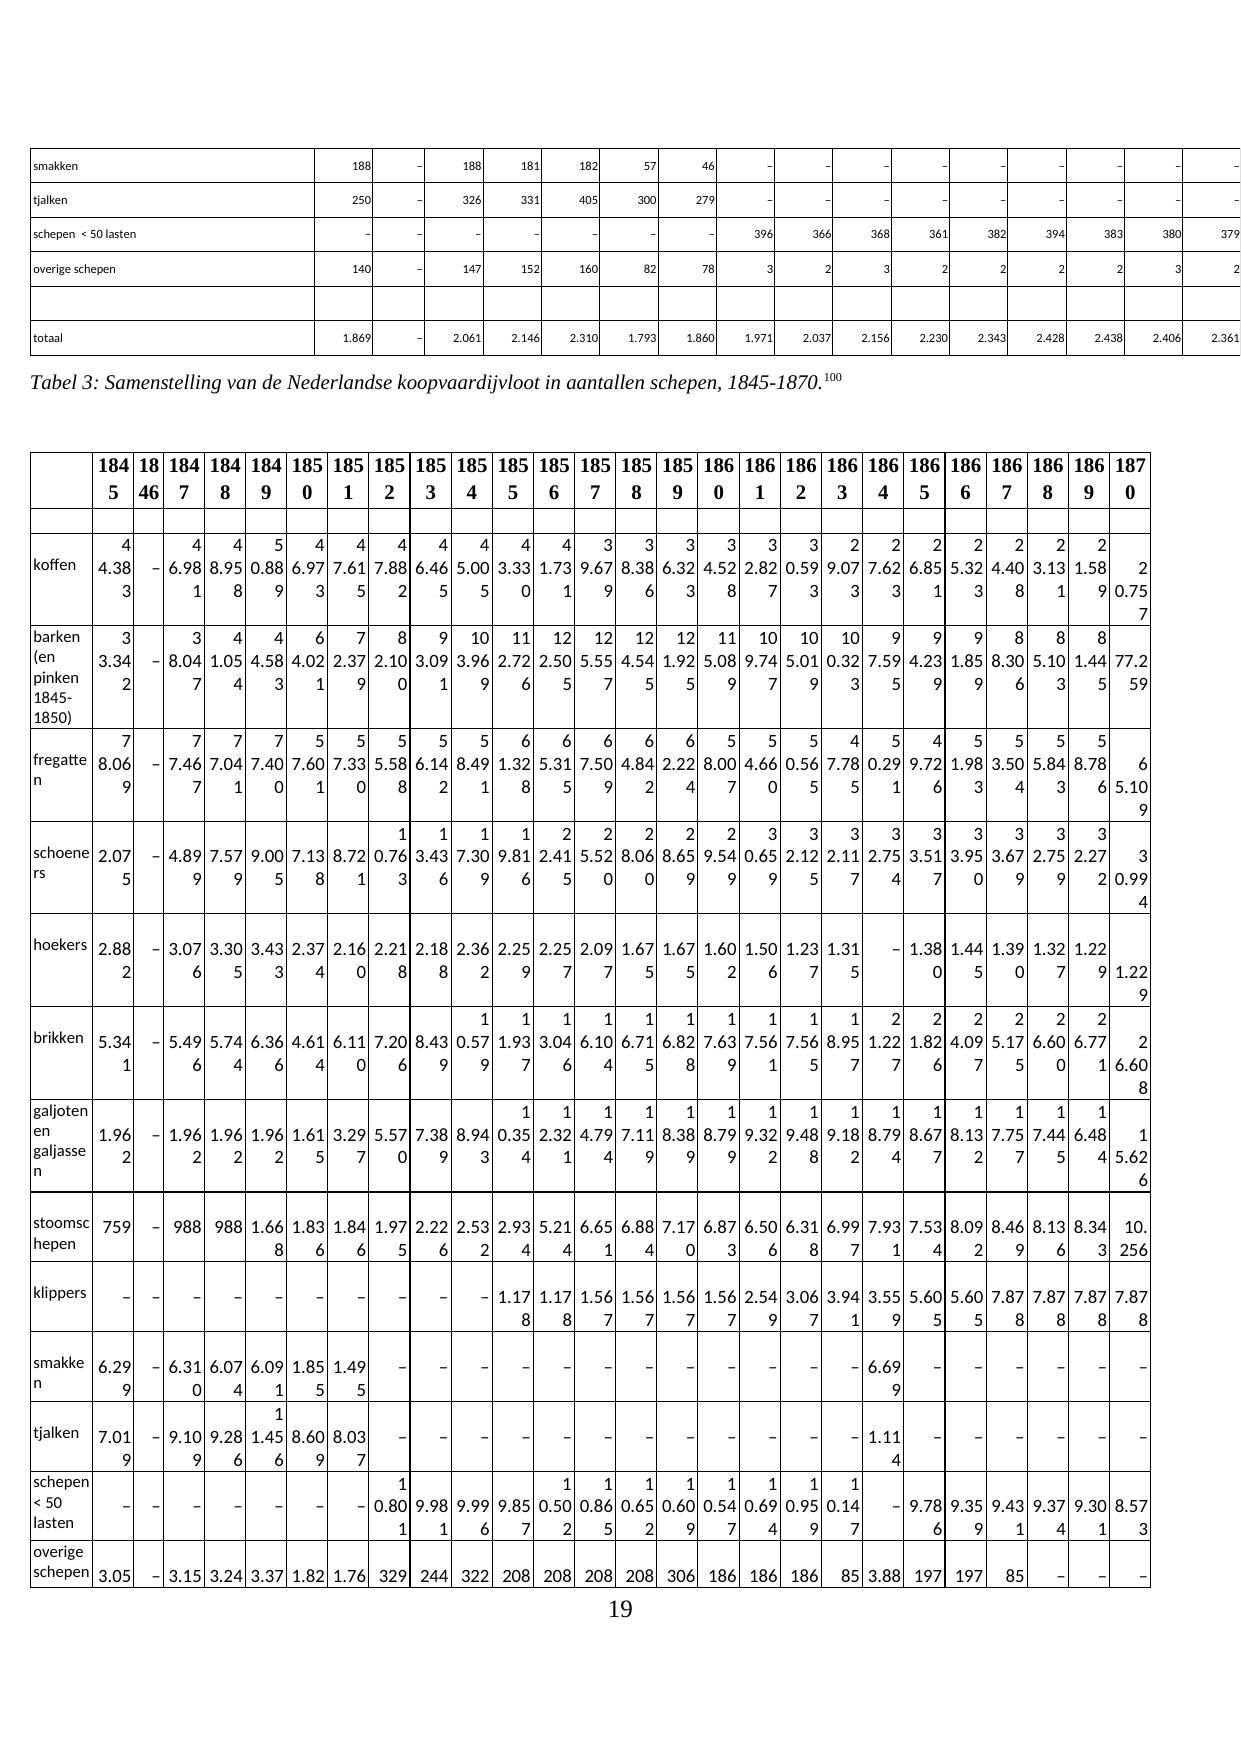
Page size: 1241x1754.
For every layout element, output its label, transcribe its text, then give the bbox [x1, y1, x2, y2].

table_cell 1.445 [946, 914, 986, 1006]
table_cell 22.415 [534, 822, 574, 913]
table_cell ‒ [1008, 183, 1066, 217]
table_cell 47.882 [369, 534, 409, 625]
table_cell 10.652 [616, 1472, 656, 1540]
table_cell 9.286 [205, 1402, 245, 1471]
table_cell 1.178 [493, 1262, 533, 1331]
table_cell ‒ [822, 1332, 862, 1401]
table_cell 50.291 [863, 729, 903, 821]
table_cell ‒ [411, 1262, 451, 1331]
table_cell ‒ [946, 1332, 986, 1401]
table_cell ‒ [822, 1402, 862, 1471]
table_cell 188 [315, 149, 372, 182]
table_cell [659, 287, 716, 320]
table_cell 38.047 [164, 626, 204, 728]
table_cell ‒ [134, 1332, 163, 1401]
table_cell [717, 287, 774, 320]
table_cell 124.545 [616, 626, 656, 728]
table_cell 45.005 [452, 534, 492, 625]
table_cell 1.836 [287, 1193, 327, 1261]
table_cell 65.109 [1110, 729, 1150, 821]
table_cell ‒ [134, 1262, 163, 1331]
table_cell ‒ [698, 1332, 739, 1401]
table_cell 47.785 [822, 729, 862, 821]
table_cell [315, 287, 372, 320]
table_cell 36.323 [657, 534, 697, 625]
table_cell 379 [1183, 218, 1240, 251]
table_cell ‒ [287, 1262, 327, 1331]
table_cell ‒ [205, 1262, 245, 1331]
table_cell 380 [1125, 218, 1182, 251]
table_header 1855 [493, 453, 533, 508]
table_cell 1.178 [534, 1262, 574, 1331]
table_cell ‒ [134, 1007, 163, 1099]
table_cell ‒ [781, 1332, 821, 1401]
table_cell 2.532 [452, 1193, 492, 1261]
table_cell ‒ [1069, 1541, 1109, 1587]
table_cell 140 [315, 252, 372, 286]
table_cell 1.826 [287, 1541, 327, 1587]
table_cell 5.214 [534, 1193, 574, 1261]
table_cell ‒ [369, 1402, 409, 1471]
table_cell 109.747 [740, 626, 780, 728]
table_cell 15.626 [1110, 1100, 1150, 1191]
table_cell [833, 287, 891, 320]
table_cell tjalken [31, 183, 314, 217]
table_cell [205, 509, 245, 533]
table_cell 7.579 [205, 822, 245, 913]
table_cell klippers [31, 1262, 92, 1331]
table_cell [1125, 287, 1182, 320]
table_cell ‒ [1125, 149, 1182, 182]
table_cell 2.362 [452, 914, 492, 1006]
table_cell ‒ [775, 183, 832, 217]
table_header 1870 [1110, 453, 1150, 508]
table_cell ‒ [657, 1332, 697, 1401]
table_cell ‒ [717, 183, 774, 217]
table_cell [600, 287, 658, 320]
table_cell 3.378 [246, 1541, 286, 1587]
table_cell 29.073 [822, 534, 862, 625]
table_cell 1.962 [205, 1100, 245, 1191]
table_cell [534, 509, 574, 533]
table_cell 3.067 [781, 1262, 821, 1331]
table_cell 6.299 [93, 1332, 133, 1401]
table_cell 78 [659, 252, 716, 286]
table_cell 3.076 [164, 914, 204, 1006]
table_cell 8.092 [946, 1193, 986, 1261]
table_cell [698, 509, 739, 533]
table_cell ‒ [1008, 149, 1066, 182]
table_cell 18.677 [904, 1100, 944, 1191]
table_cell ‒ [1110, 1332, 1150, 1401]
table_cell 10.502 [534, 1472, 574, 1540]
table_cell 48.958 [205, 534, 245, 625]
table_cell 2 [1008, 252, 1066, 286]
table_cell 2.259 [493, 914, 533, 1006]
table_cell 72.379 [328, 626, 368, 728]
table_cell 1.567 [616, 1262, 656, 1331]
table_cell [164, 509, 204, 533]
table_cell 100.323 [822, 626, 862, 728]
table_cell ‒ [1028, 1541, 1068, 1587]
table_header 1849 [246, 453, 286, 508]
table_cell ‒ [493, 1332, 533, 1401]
table_cell 197 [904, 1541, 944, 1587]
table_cell [657, 509, 697, 533]
table_cell 1.380 [904, 914, 944, 1006]
table_header 1866 [946, 453, 986, 508]
table_cell ‒ [904, 1402, 944, 1471]
table_cell [822, 509, 862, 533]
table_cell 32.125 [781, 822, 821, 913]
table_cell 6.873 [698, 1193, 739, 1261]
table_cell 147 [425, 252, 483, 286]
table_cell 88.306 [987, 626, 1027, 728]
table_cell 3.559 [863, 1262, 903, 1331]
table_cell ‒ [246, 1262, 286, 1331]
table_cell ‒ [452, 1262, 492, 1331]
table_cell 19.816 [493, 822, 533, 913]
table_cell 53.504 [987, 729, 1027, 821]
table_cell ‒ [164, 1472, 204, 1540]
table_cell brikken [31, 1007, 92, 1099]
table_cell 1.567 [575, 1262, 615, 1331]
table_cell 9.359 [946, 1472, 986, 1540]
table_cell 186 [698, 1541, 739, 1587]
table_cell 32.759 [1028, 822, 1068, 913]
table_cell 50.565 [781, 729, 821, 821]
table_cell 8.136 [1028, 1193, 1068, 1261]
table_cell ‒ [833, 149, 891, 182]
table_cell 6.699 [863, 1332, 903, 1401]
table_cell 93.091 [411, 626, 451, 728]
table_cell 988 [205, 1193, 245, 1261]
table_cell [542, 287, 599, 320]
table_cell 32.827 [740, 534, 780, 625]
table_cell 10.354 [493, 1100, 533, 1191]
table_cell 2 [1067, 252, 1124, 286]
table_cell ‒ [863, 914, 903, 1006]
table_cell [575, 509, 615, 533]
table_cell ‒ [484, 218, 541, 251]
table_cell 4.899 [164, 822, 204, 913]
table_cell ‒ [1183, 183, 1240, 217]
table_header 1862 [781, 453, 821, 508]
table_cell 8.573 [1110, 1472, 1150, 1540]
table_cell 78.069 [93, 729, 133, 821]
table_cell 7.389 [411, 1100, 451, 1191]
table_cell [134, 509, 163, 533]
table_cell 366 [775, 218, 832, 251]
table_cell 382 [950, 218, 1007, 251]
table_cell 8.037 [328, 1402, 368, 1471]
table_cell [740, 509, 780, 533]
table_cell 9.857 [493, 1472, 533, 1540]
table_cell 25.323 [946, 534, 986, 625]
table_cell 30.659 [740, 822, 780, 913]
table_cell 2 [775, 252, 832, 286]
table_cell 11.456 [246, 1402, 286, 1471]
table_cell 49.726 [904, 729, 944, 821]
table_cell ‒ [369, 1262, 409, 1331]
table_cell 9.996 [452, 1472, 492, 1540]
table_header 1869 [1069, 453, 1109, 508]
table_cell 18.389 [657, 1100, 697, 1191]
table_cell [892, 287, 949, 320]
table_cell 9.981 [411, 1472, 451, 1540]
table_cell 1.869 [315, 321, 372, 354]
table_cell ‒ [369, 1332, 409, 1401]
table_cell 361 [892, 218, 949, 251]
table_cell [987, 509, 1027, 533]
table_cell 1.793 [600, 321, 658, 354]
table_cell ‒ [328, 1472, 368, 1540]
table_cell 5.341 [93, 1007, 133, 1099]
table_cell ‒ [659, 218, 716, 251]
table_cell 6.651 [575, 1193, 615, 1261]
table_cell 11.937 [493, 1007, 533, 1099]
table_cell 1.855 [287, 1332, 327, 1401]
table_cell 306 [657, 1541, 697, 1587]
table_cell [493, 509, 533, 533]
table_cell 16.828 [657, 1007, 697, 1099]
table_cell 2.061 [425, 321, 483, 354]
table_cell 17.757 [987, 1100, 1027, 1191]
table_cell 44.583 [246, 626, 286, 728]
table_cell 405 [542, 183, 599, 217]
table_cell 2.361 [1183, 321, 1240, 354]
table_cell schepen < 50 lasten [31, 1472, 92, 1540]
table_cell ‒ [134, 1472, 163, 1540]
table_cell ‒ [246, 1472, 286, 1540]
table_cell galjoten en galjassen [31, 1100, 92, 1191]
table_cell 1.114 [863, 1402, 903, 1471]
table_cell 2.146 [484, 321, 541, 354]
table_cell 85 [987, 1541, 1027, 1587]
table_cell ‒ [134, 1541, 163, 1587]
table_cell [1069, 509, 1109, 533]
table_cell 61.328 [493, 729, 533, 821]
table_cell [1008, 287, 1066, 320]
table_cell ‒ [134, 914, 163, 1006]
table_cell 125.557 [575, 626, 615, 728]
table_cell ‒ [1028, 1332, 1068, 1401]
table_cell 383 [1067, 218, 1124, 251]
table_cell 81.445 [1069, 626, 1109, 728]
table_cell 1.495 [328, 1332, 368, 1401]
table_cell 3.297 [328, 1100, 368, 1191]
table_cell 3.249 [205, 1541, 245, 1587]
table_cell 14.794 [575, 1100, 615, 1191]
table_cell 1.506 [740, 914, 780, 1006]
table_cell 46.465 [411, 534, 451, 625]
table_cell 16.715 [616, 1007, 656, 1099]
table_cell 152 [484, 252, 541, 286]
table_cell ‒ [411, 1402, 451, 1471]
table_cell ‒ [740, 1332, 780, 1401]
table_cell smakken [31, 149, 314, 182]
table_cell 208 [493, 1541, 533, 1587]
table_cell 62.224 [657, 729, 697, 821]
table_cell ‒ [616, 1332, 656, 1401]
table_cell smakken [31, 1332, 92, 1401]
table_cell ‒ [946, 1402, 986, 1471]
table_cell 6.074 [205, 1332, 245, 1401]
table_cell 21.826 [904, 1007, 944, 1099]
table_cell 1.846 [328, 1193, 368, 1261]
table_cell 208 [616, 1541, 656, 1587]
table_cell ‒ [833, 183, 891, 217]
table_cell 32.754 [863, 822, 903, 913]
table_cell 2.882 [93, 914, 133, 1006]
table_cell ‒ [134, 626, 163, 728]
table_cell 2.075 [93, 822, 133, 913]
table_cell 33.517 [904, 822, 944, 913]
table_cell ‒ [134, 1193, 163, 1261]
table_cell 1.567 [698, 1262, 739, 1331]
table_cell ‒ [315, 218, 372, 251]
table_cell ‒ [892, 183, 949, 217]
table_cell [781, 509, 821, 533]
table_cell 759 [93, 1193, 133, 1261]
table_cell [328, 509, 368, 533]
table_cell barken (en pinken 1845-1850) [31, 626, 92, 728]
table_cell 2.438 [1067, 321, 1124, 354]
table_cell ‒ [698, 1402, 739, 1471]
table_cell 19.182 [822, 1100, 862, 1191]
table_cell 2.226 [411, 1193, 451, 1261]
table_cell 181 [484, 149, 541, 182]
table_cell ‒ [950, 149, 1007, 182]
table_cell [425, 287, 483, 320]
table_cell ‒ [287, 1472, 327, 1540]
table_cell [411, 509, 451, 533]
table_cell ‒ [452, 1402, 492, 1471]
table_cell 4.614 [287, 1007, 327, 1099]
table_cell 396 [717, 218, 774, 251]
table_cell 33.679 [987, 822, 1027, 913]
table_cell 2.257 [534, 914, 574, 1006]
table_header 1865 [904, 453, 944, 508]
table_cell 28.060 [616, 822, 656, 913]
table_cell 30.593 [781, 534, 821, 625]
table_cell 1.763 [328, 1541, 368, 1587]
table_cell 7.878 [1028, 1262, 1068, 1331]
table_cell 7.206 [369, 1007, 409, 1099]
table_cell 2.156 [833, 321, 891, 354]
table_cell 7.931 [863, 1193, 903, 1261]
table_cell ‒ [1183, 149, 1240, 182]
table_cell 1.962 [246, 1100, 286, 1191]
table_cell 77.041 [205, 729, 245, 821]
table_cell ‒ [950, 183, 1007, 217]
table_cell [246, 509, 286, 533]
table_cell 41.054 [205, 626, 245, 728]
table_cell 3.157 [164, 1541, 204, 1587]
table_cell 3 [717, 252, 774, 286]
table_cell 6.110 [328, 1007, 368, 1099]
table_cell 7.019 [93, 1402, 133, 1471]
table_cell ‒ [373, 218, 424, 251]
table_cell 77.467 [164, 729, 204, 821]
table_cell 17.445 [1028, 1100, 1068, 1191]
table_cell [369, 509, 409, 533]
table_cell 77.400 [246, 729, 286, 821]
table_cell ‒ [493, 1402, 533, 1471]
table_cell 3 [1125, 252, 1182, 286]
table_cell 9.786 [904, 1472, 944, 1540]
table_cell 16.484 [1069, 1100, 1109, 1191]
table_header 1868 [1028, 453, 1068, 508]
table_cell ‒ [93, 1472, 133, 1540]
table_cell 122.505 [534, 626, 574, 728]
table_cell 19.488 [781, 1100, 821, 1191]
table_cell 17.561 [740, 1007, 780, 1099]
table_cell ‒ [904, 1332, 944, 1401]
table_cell 28.659 [657, 822, 697, 913]
table_cell 2 [1183, 252, 1240, 286]
table_header [31, 453, 92, 508]
table_cell 33.342 [93, 626, 133, 728]
table_cell ‒ [575, 1402, 615, 1471]
table_header 1859 [657, 453, 697, 508]
table_cell [1110, 509, 1150, 533]
table_cell ‒ [657, 1402, 697, 1471]
table_cell 1.971 [717, 321, 774, 354]
table_cell [93, 509, 133, 533]
table_cell 10.579 [452, 1007, 492, 1099]
table_cell 47.615 [328, 534, 368, 625]
table_cell 46.981 [164, 534, 204, 625]
table_cell 1.315 [822, 914, 862, 1006]
table_header 1852 [369, 453, 409, 508]
table_header 1848 [205, 453, 245, 508]
table_cell 33.950 [946, 822, 986, 913]
table_cell 65.315 [534, 729, 574, 821]
table_cell 17.565 [781, 1007, 821, 1099]
table_header 1851 [328, 453, 368, 508]
table_cell 26.771 [1069, 1007, 1109, 1099]
table_cell 2 [950, 252, 1007, 286]
table_cell 82 [600, 252, 658, 286]
table_header 1854 [452, 453, 492, 508]
table_cell ‒ [1028, 1402, 1068, 1471]
table_cell 17.119 [616, 1100, 656, 1191]
table_cell 1.602 [698, 914, 739, 1006]
table_cell ‒ [534, 1402, 574, 1471]
table_cell ‒ [600, 218, 658, 251]
table_cell 6.310 [164, 1332, 204, 1401]
table_cell 394 [1008, 218, 1066, 251]
table_cell 13.436 [411, 822, 451, 913]
table_cell 2.428 [1008, 321, 1066, 354]
table_cell 8.721 [328, 822, 368, 913]
table_header 1864 [863, 453, 903, 508]
table_cell koffen [31, 534, 92, 625]
table_cell 8.609 [287, 1402, 327, 1471]
table_cell 91.859 [946, 626, 986, 728]
table_cell 3.889 [863, 1541, 903, 1587]
table_cell totaal [31, 321, 314, 354]
table_cell 6.884 [616, 1193, 656, 1261]
table_cell ‒ [328, 1262, 368, 1331]
table_cell 85.103 [1028, 626, 1068, 728]
table_cell stoomschepen [31, 1193, 92, 1261]
table_cell 9.109 [164, 1402, 204, 1471]
table_cell 186 [781, 1541, 821, 1587]
table_cell 94.239 [904, 626, 944, 728]
table_cell 18.794 [863, 1100, 903, 1191]
table_cell 3 [833, 252, 891, 286]
table_cell ‒ [717, 149, 774, 182]
table_cell 26.600 [1028, 1007, 1068, 1099]
table_cell ‒ [373, 183, 424, 217]
table_cell 18.132 [946, 1100, 986, 1191]
table_cell 9.431 [987, 1472, 1027, 1540]
table_cell 988 [164, 1193, 204, 1261]
table_cell [1067, 287, 1124, 320]
table_cell [1183, 287, 1240, 320]
table_cell 10.959 [781, 1472, 821, 1540]
table_cell 1.237 [781, 914, 821, 1006]
table_cell 7.878 [1069, 1262, 1109, 1331]
table_cell ‒ [411, 1332, 451, 1401]
table_cell 368 [833, 218, 891, 251]
table_cell overige schepen [31, 1541, 92, 1587]
table_cell 6.091 [246, 1332, 286, 1401]
table_cell schepen < 50 lasten [31, 218, 314, 251]
table_cell 2.160 [328, 914, 368, 1006]
table_cell ‒ [892, 149, 949, 182]
table_cell ‒ [1125, 183, 1182, 217]
table_cell 20.757 [1110, 534, 1150, 625]
table_cell 1.327 [1028, 914, 1068, 1006]
table_cell 85 [822, 1541, 862, 1587]
table_cell [287, 509, 327, 533]
table_cell 50.889 [246, 534, 286, 625]
table_cell 103.969 [452, 626, 492, 728]
table_cell ‒ [1110, 1541, 1150, 1587]
table_cell 51.983 [946, 729, 986, 821]
table_cell tjalken [31, 1402, 92, 1471]
table_cell 10.609 [657, 1472, 697, 1540]
table_cell 2.934 [493, 1193, 533, 1261]
table_cell 10.763 [369, 822, 409, 913]
table_cell 54.660 [740, 729, 780, 821]
table_cell 77.259 [1110, 626, 1150, 728]
table_cell 10.801 [369, 1472, 409, 1540]
table_cell 9.005 [246, 822, 286, 913]
table_cell 115.089 [698, 626, 739, 728]
table_cell ‒ [775, 149, 832, 182]
table_cell 8.343 [1069, 1193, 1109, 1261]
table_cell 57.601 [287, 729, 327, 821]
table_cell 7.878 [987, 1262, 1027, 1331]
table_cell 5.605 [946, 1262, 986, 1331]
table_cell ‒ [987, 1332, 1027, 1401]
table_cell 18.799 [698, 1100, 739, 1191]
table_cell 13.046 [534, 1007, 574, 1099]
table_cell 97.595 [863, 626, 903, 728]
table_header 1853 [411, 453, 451, 508]
table_cell ‒ [373, 321, 424, 354]
table_cell ‒ [134, 534, 163, 625]
table_cell ‒ [575, 1332, 615, 1401]
table_cell 64.021 [287, 626, 327, 728]
table_cell [775, 287, 832, 320]
table_cell 1.962 [164, 1100, 204, 1191]
table_cell 10.865 [575, 1472, 615, 1540]
table_cell [950, 287, 1007, 320]
table_cell 300 [600, 183, 658, 217]
table_cell ‒ [616, 1402, 656, 1471]
table_cell ‒ [134, 729, 163, 821]
table_cell 25.175 [987, 1007, 1027, 1099]
table_header 1856 [534, 453, 574, 508]
table_cell 329 [369, 1541, 409, 1587]
table_header 1860 [698, 453, 739, 508]
table_cell 18.957 [822, 1007, 862, 1099]
table_cell 8.943 [452, 1100, 492, 1191]
table_cell 29.549 [698, 822, 739, 913]
table_cell 26.851 [904, 534, 944, 625]
table_cell 7.138 [287, 822, 327, 913]
table_cell ‒ [534, 1332, 574, 1401]
table_cell ‒ [425, 218, 483, 251]
table_cell 9.301 [1069, 1472, 1109, 1540]
table_header 1845 [93, 453, 133, 508]
table_cell [904, 509, 944, 533]
table_cell [863, 509, 903, 533]
text Tabel 3: Samenstelling van de Nederlandse koopvaardijvloot in aantallen schepen, 1845-1870. [29, 370, 1211, 394]
table_cell 1.975 [369, 1193, 409, 1261]
table_cell 2.218 [369, 914, 409, 1006]
table_header 1861 [740, 453, 780, 508]
table_cell 3.055 [93, 1541, 133, 1587]
table_cell 58.491 [452, 729, 492, 821]
table_cell 23.131 [1028, 534, 1068, 625]
table_cell 322 [452, 1541, 492, 1587]
table_cell 10.694 [740, 1472, 780, 1540]
table_cell [31, 287, 314, 320]
table_cell [616, 509, 656, 533]
table_cell 5.570 [369, 1100, 409, 1191]
table_cell 188 [425, 149, 483, 182]
table_cell ‒ [1067, 149, 1124, 182]
table_cell 58.786 [1069, 729, 1109, 821]
table_header 1857 [575, 453, 615, 508]
table_cell 10.256 [1110, 1193, 1150, 1261]
table_cell 5.605 [904, 1262, 944, 1331]
table_cell 1.567 [657, 1262, 697, 1331]
table_cell 10.547 [698, 1472, 739, 1540]
table_cell 30.994 [1110, 822, 1150, 913]
table_header 1863 [822, 453, 862, 508]
table_cell ‒ [1069, 1402, 1109, 1471]
table_cell 24.408 [987, 534, 1027, 625]
table_cell 279 [659, 183, 716, 217]
table_cell 25.520 [575, 822, 615, 913]
table_cell [946, 509, 986, 533]
table_cell 1.615 [287, 1100, 327, 1191]
table_cell 6.997 [822, 1193, 862, 1261]
table_cell 250 [315, 183, 372, 217]
table_cell [484, 287, 541, 320]
table_cell 24.097 [946, 1007, 986, 1099]
table_cell 208 [534, 1541, 574, 1587]
table_header 1847 [164, 453, 204, 508]
table_cell ‒ [740, 1402, 780, 1471]
table_cell 46 [659, 149, 716, 182]
table_cell 19.322 [740, 1100, 780, 1191]
table_cell 331 [484, 183, 541, 217]
table_cell ‒ [1067, 183, 1124, 217]
table_cell 26.608 [1110, 1007, 1150, 1099]
table_cell 16.104 [575, 1007, 615, 1099]
table_cell 10.147 [822, 1472, 862, 1540]
table_cell 186 [740, 1541, 780, 1587]
table_cell 57.330 [328, 729, 368, 821]
table_cell ‒ [452, 1332, 492, 1401]
table_cell 8.439 [411, 1007, 451, 1099]
table_cell 197 [946, 1541, 986, 1587]
table_cell 57 [600, 149, 658, 182]
table_cell 43.330 [493, 534, 533, 625]
table_cell [373, 287, 424, 320]
table_cell 2.343 [950, 321, 1007, 354]
table_cell 1.962 [93, 1100, 133, 1191]
table_header 1850 [287, 453, 327, 508]
table_cell ‒ [134, 822, 163, 913]
table_cell ‒ [1069, 1332, 1109, 1401]
table_cell 1.860 [659, 321, 716, 354]
table_cell 1.675 [616, 914, 656, 1006]
table_cell ‒ [1110, 1402, 1150, 1471]
table_cell 5.496 [164, 1007, 204, 1099]
table_cell [31, 509, 92, 533]
table_cell 3.305 [205, 914, 245, 1006]
table_cell ‒ [205, 1472, 245, 1540]
table_cell ‒ [542, 218, 599, 251]
table_cell 34.528 [698, 534, 739, 625]
table_cell 112.726 [493, 626, 533, 728]
table_cell 7.170 [657, 1193, 697, 1261]
table_header 1867 [987, 453, 1027, 508]
table_cell 121.925 [657, 626, 697, 728]
table_cell ‒ [93, 1262, 133, 1331]
table_cell 17.309 [452, 822, 492, 913]
table_cell 64.842 [616, 729, 656, 821]
table_cell 55.588 [369, 729, 409, 821]
table_cell 244 [411, 1541, 451, 1587]
table_cell 7.878 [1110, 1262, 1150, 1331]
table_cell 32.117 [822, 822, 862, 913]
table_cell 5.744 [205, 1007, 245, 1099]
table_cell 2.037 [775, 321, 832, 354]
table_cell ‒ [134, 1402, 163, 1471]
table_cell 2.097 [575, 914, 615, 1006]
table_cell 182 [542, 149, 599, 182]
table_cell 1.229 [1069, 914, 1109, 1006]
table_cell 1.668 [246, 1193, 286, 1261]
table_cell 3.941 [822, 1262, 862, 1331]
table_cell hoekers [31, 914, 92, 1006]
table_cell 326 [425, 183, 483, 217]
table_cell 1.229 [1110, 914, 1150, 1006]
table_cell fregatten [31, 729, 92, 821]
table_cell 1.675 [657, 914, 697, 1006]
table_cell ‒ [373, 149, 424, 182]
table_cell 2.310 [542, 321, 599, 354]
table_cell 160 [542, 252, 599, 286]
table_cell 32.272 [1069, 822, 1109, 913]
table_cell 6.366 [246, 1007, 286, 1099]
table_cell 7.534 [904, 1193, 944, 1261]
table_cell 2.406 [1125, 321, 1182, 354]
table_cell 82.100 [369, 626, 409, 728]
table_cell overige schepen [31, 252, 314, 286]
table_cell ‒ [863, 1472, 903, 1540]
table_cell 38.386 [616, 534, 656, 625]
table_cell 8.469 [987, 1193, 1027, 1261]
table_cell [1028, 509, 1068, 533]
table_cell 2.188 [411, 914, 451, 1006]
table_header 1846 [134, 453, 163, 508]
table_cell 208 [575, 1541, 615, 1587]
table_cell 21.227 [863, 1007, 903, 1099]
table_cell 41.731 [534, 534, 574, 625]
table_cell 3.433 [246, 914, 286, 1006]
table_cell ‒ [781, 1402, 821, 1471]
table_cell 21.589 [1069, 534, 1109, 625]
table_cell 1.390 [987, 914, 1027, 1006]
table_cell 46.973 [287, 534, 327, 625]
table_cell 39.679 [575, 534, 615, 625]
table_cell schoeners [31, 822, 92, 913]
table_cell ‒ [987, 1402, 1027, 1471]
table_cell 6.506 [740, 1193, 780, 1261]
table_cell ‒ [134, 1100, 163, 1191]
table_cell 2.549 [740, 1262, 780, 1331]
table_cell 9.374 [1028, 1472, 1068, 1540]
table_cell 12.321 [534, 1100, 574, 1191]
table_cell ‒ [164, 1262, 204, 1331]
table_cell [452, 509, 492, 533]
table_cell 17.639 [698, 1007, 739, 1099]
table_cell 58.007 [698, 729, 739, 821]
table_cell 56.142 [411, 729, 451, 821]
table_cell 55.843 [1028, 729, 1068, 821]
table_cell 27.623 [863, 534, 903, 625]
table_cell 2 [892, 252, 949, 286]
table_cell ‒ [373, 252, 424, 286]
table_cell 44.383 [93, 534, 133, 625]
table_cell 2.230 [892, 321, 949, 354]
table_cell 67.509 [575, 729, 615, 821]
table_cell 2.374 [287, 914, 327, 1006]
table_cell 6.318 [781, 1193, 821, 1261]
table_cell 105.019 [781, 626, 821, 728]
table_header 1858 [616, 453, 656, 508]
